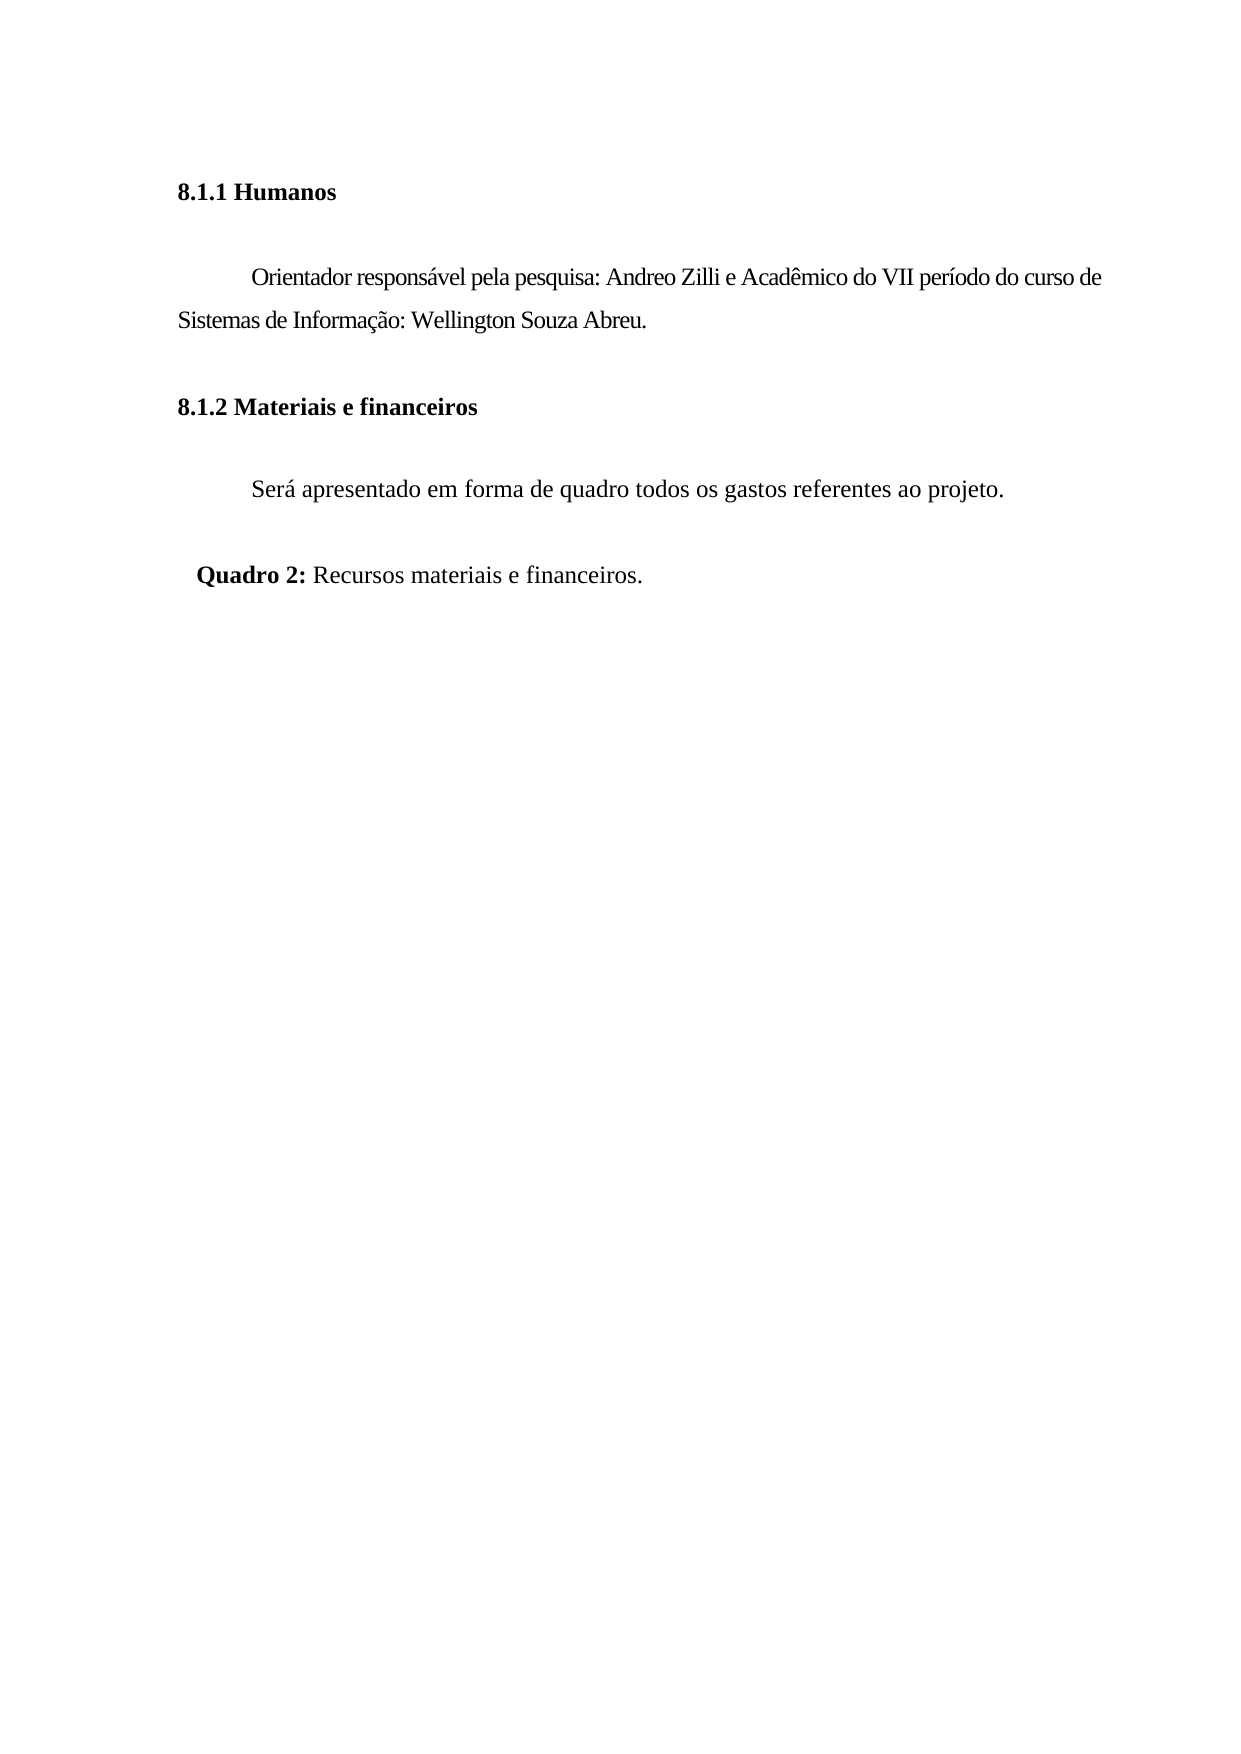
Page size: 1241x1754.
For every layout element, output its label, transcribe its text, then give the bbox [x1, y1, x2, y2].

text Quadro 2: Recursos materiais e financeiros. [177, 561, 1122, 589]
subtitle 8.1.1 Humanos [177, 177, 1122, 206]
subtitle Orientador responsável pela pesquisa: Andreo Zilli e Acadêmico do VII período do curso de Sistemas de Informação: Wellington Souza Abreu. [177, 262, 1122, 334]
text Será apresentado em forma de quadro todos os gastos referentes ao projeto. [177, 474, 1122, 503]
subtitle 8.1.2 Materiais e financeiros [177, 392, 1122, 420]
